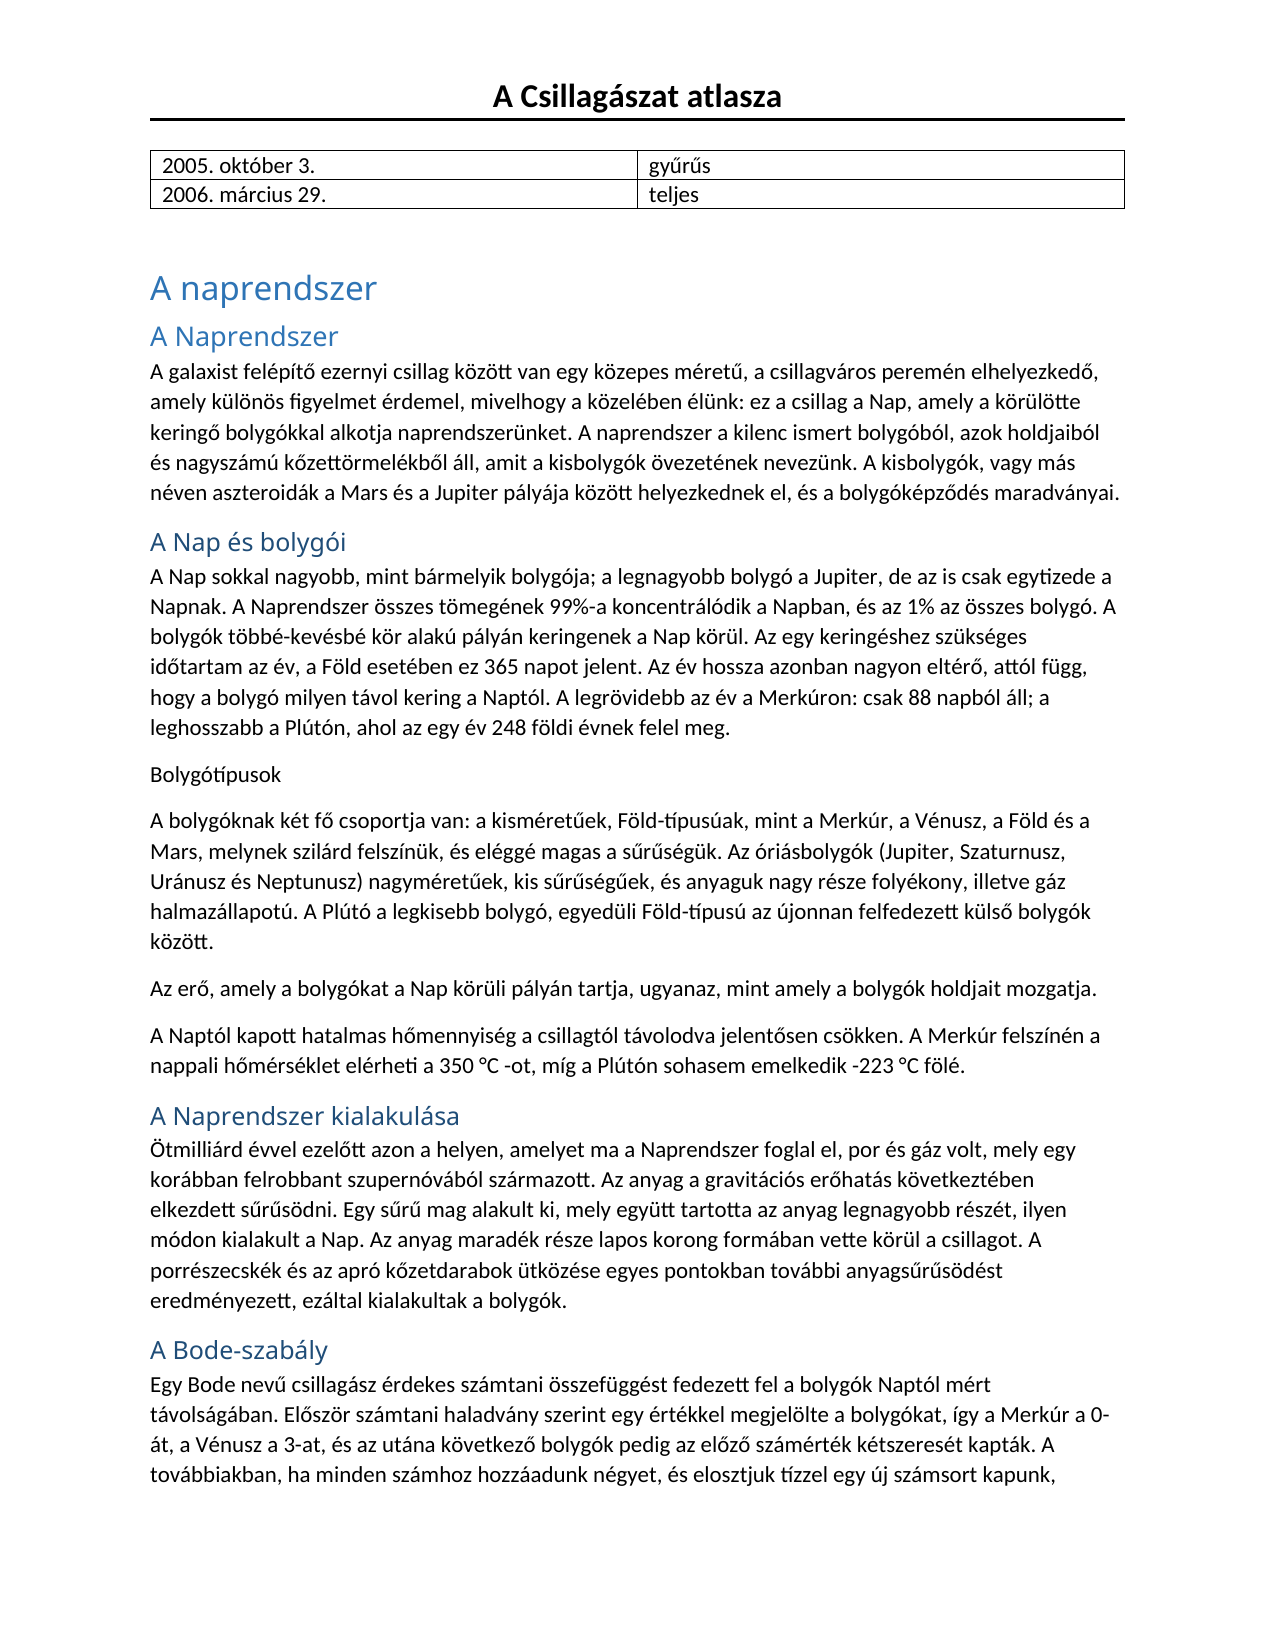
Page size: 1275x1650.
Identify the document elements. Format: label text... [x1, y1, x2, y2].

text Az erő, amely a bolygókat a Nap körüli pályán tartja, ugyanaz, mint amely a bolygók holdjait mozgatja. [150, 974, 1125, 1002]
subtitle A naprendszer [150, 264, 1125, 310]
text Ötmilliárd évvel ezelőtt azon a helyen, amelyet ma a Naprendszer foglal el, por és gáz volt, mely egy korábban felrobbant szupernóvából származott. Az anyag a gravitációs erőhatás következtében elkezdett sűrűsödni. Egy sűrű mag alakult ki, mely együtt tartotta az anyag legnagyobb részét, ilyen módon kialakult a Nap. Az anyag maradék része lapos korong formában vette körül a csillagot. A porrészecskék és az apró kőzetdarabok ütközése egyes pontokban további anyagsűrűsödést eredményezett, ezáltal kialakultak a bolygók. [150, 1135, 1125, 1314]
subtitle A Naprendszer kialakulása [150, 1098, 1125, 1132]
table_cell teljes [638, 180, 1124, 208]
text A Naptól kapott hatalmas hőmennyiség a csillagtól távolodva jelentősen csökken. A Merkúr felszínén a nappali hőmérséklet elérheti a 350 °C -ot, míg a Plútón sohasem emelkedik -223 °C fölé. [150, 1021, 1125, 1079]
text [150, 1370, 1125, 1488]
subtitle A Nap és bolygói [150, 525, 1125, 559]
text Bolygótípusok [150, 760, 1125, 788]
subtitle A Bode-szabály [150, 1333, 1125, 1367]
text A bolygóknak két fő csoportja van: a kisméretűek, Föld-típusúak, mint a Merkúr, a Vénusz, a Föld és a Mars, melynek szilárd felszínük, és eléggé magas a sűrűségük. Az óriásbolygók (Jupiter, Szaturnusz, Uránusz és Neptunusz) nagyméretűek, kis sűrűségűek, és anyaguk nagy része folyékony, illetve gáz halmazállapotú. A Plútó a legkisebb bolygó, egyedüli Föld-típusú az újonnan felfedezett külső bolygók között. [150, 807, 1125, 955]
text A Nap sokkal nagyobb, mint bármelyik bolygója; a legnagyobb bolygó a Jupiter, de az is csak egytizede a Napnak. A Naprendszer összes tömegének 99%-a koncentrálódik a Napban, és az 1% az összes bolygó. A bolygók többé-kevésbé kör alakú pályán keringenek a Nap körül. Az egy keringéshez szükséges időtartam az év, a Föld esetében ez 365 napot jelent. Az év hossza azonban nagyon eltérő, attól függ, hogy a bolygó milyen távol kering a Naptól. A legrövidebb az év a Merkúron: csak 88 napból áll; a leghosszabb a Plútón, ahol az egy év 248 földi évnek felel meg. [150, 562, 1125, 741]
text A galaxist felépítő ezernyi csillag között van egy közepes méretű, a csillagváros peremén elhelyezkedő, amely különös figyelmet érdemel, mivelhogy a közelében élünk: ez a csillag a Nap, amely a körülötte keringő bolygókkal alkotja naprendszerünket. A naprendszer a kilenc ismert bolygóból, azok holdjaiból és nagyszámú kőzettörmelékből áll, amit a kisbolygók övezetének nevezünk. A kisbolygók, vagy más néven aszteroidák a Mars és a Jupiter pályája között helyezkednek el, és a bolygóképződés maradványai. [150, 357, 1125, 506]
table_cell 2006. március 29. [151, 180, 637, 208]
table_cell gyűrűs [638, 151, 1124, 179]
table_cell 2005. október 3. [151, 151, 637, 179]
subtitle A Naprendszer [150, 317, 1125, 354]
